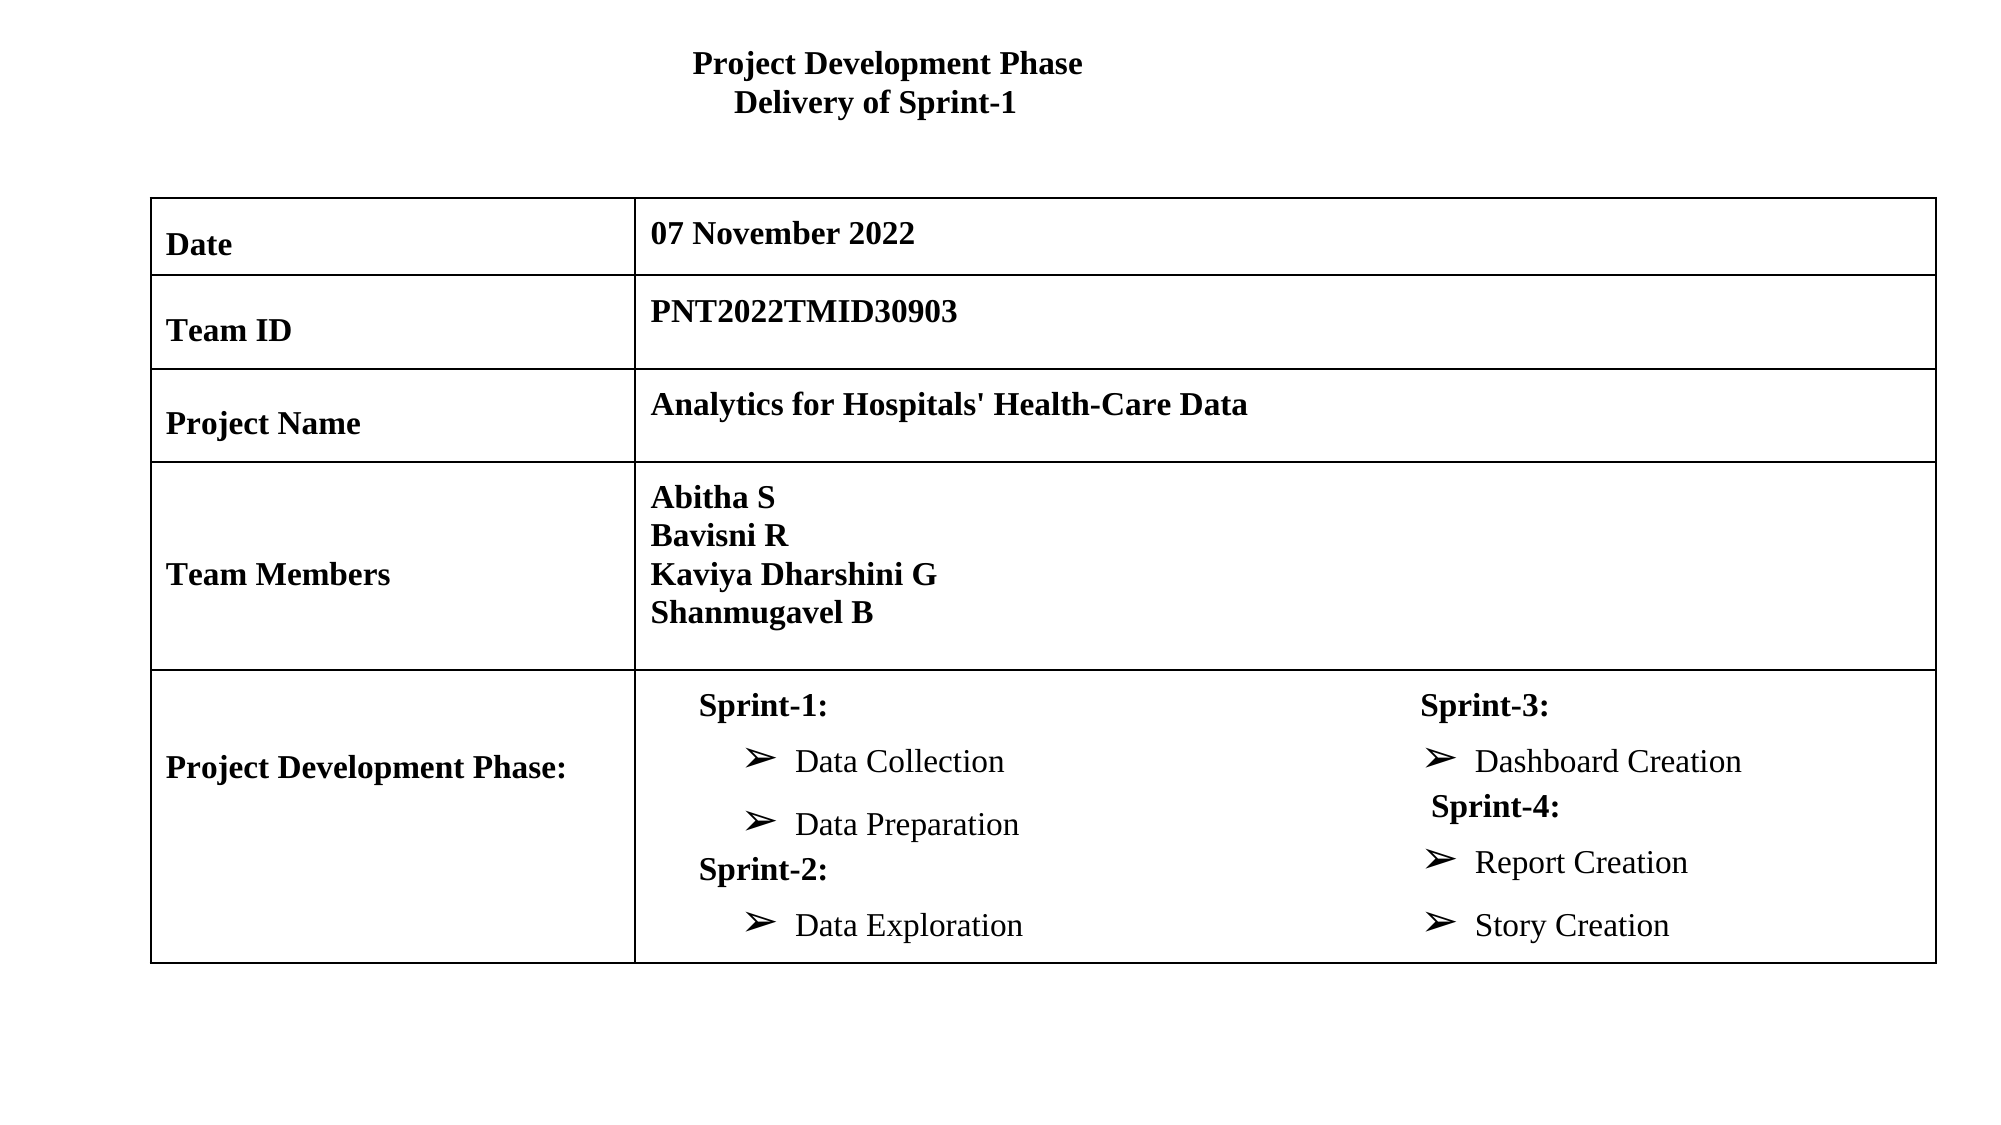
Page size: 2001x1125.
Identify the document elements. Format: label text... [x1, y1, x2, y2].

text Project Development Phase [601, 43, 1608, 82]
table_cell Project Name [152, 370, 634, 461]
table_cell Team ID [152, 276, 634, 368]
table_cell PNT2022TMID30903 [636, 276, 1935, 368]
table_cell Abitha S Bavisni R Kaviya Dharshini G Shanmugavel B [636, 463, 1935, 669]
table_cell [636, 671, 1935, 962]
table_header Date [152, 199, 634, 274]
table_cell Team Members [152, 463, 634, 669]
text Delivery of Sprint-1 [601, 82, 1608, 120]
table_header 07 November 2022 [636, 199, 1935, 274]
table_cell Project Development Phase: [152, 671, 634, 962]
table_cell Analytics for Hospitals' Health-Care Data [636, 370, 1935, 461]
